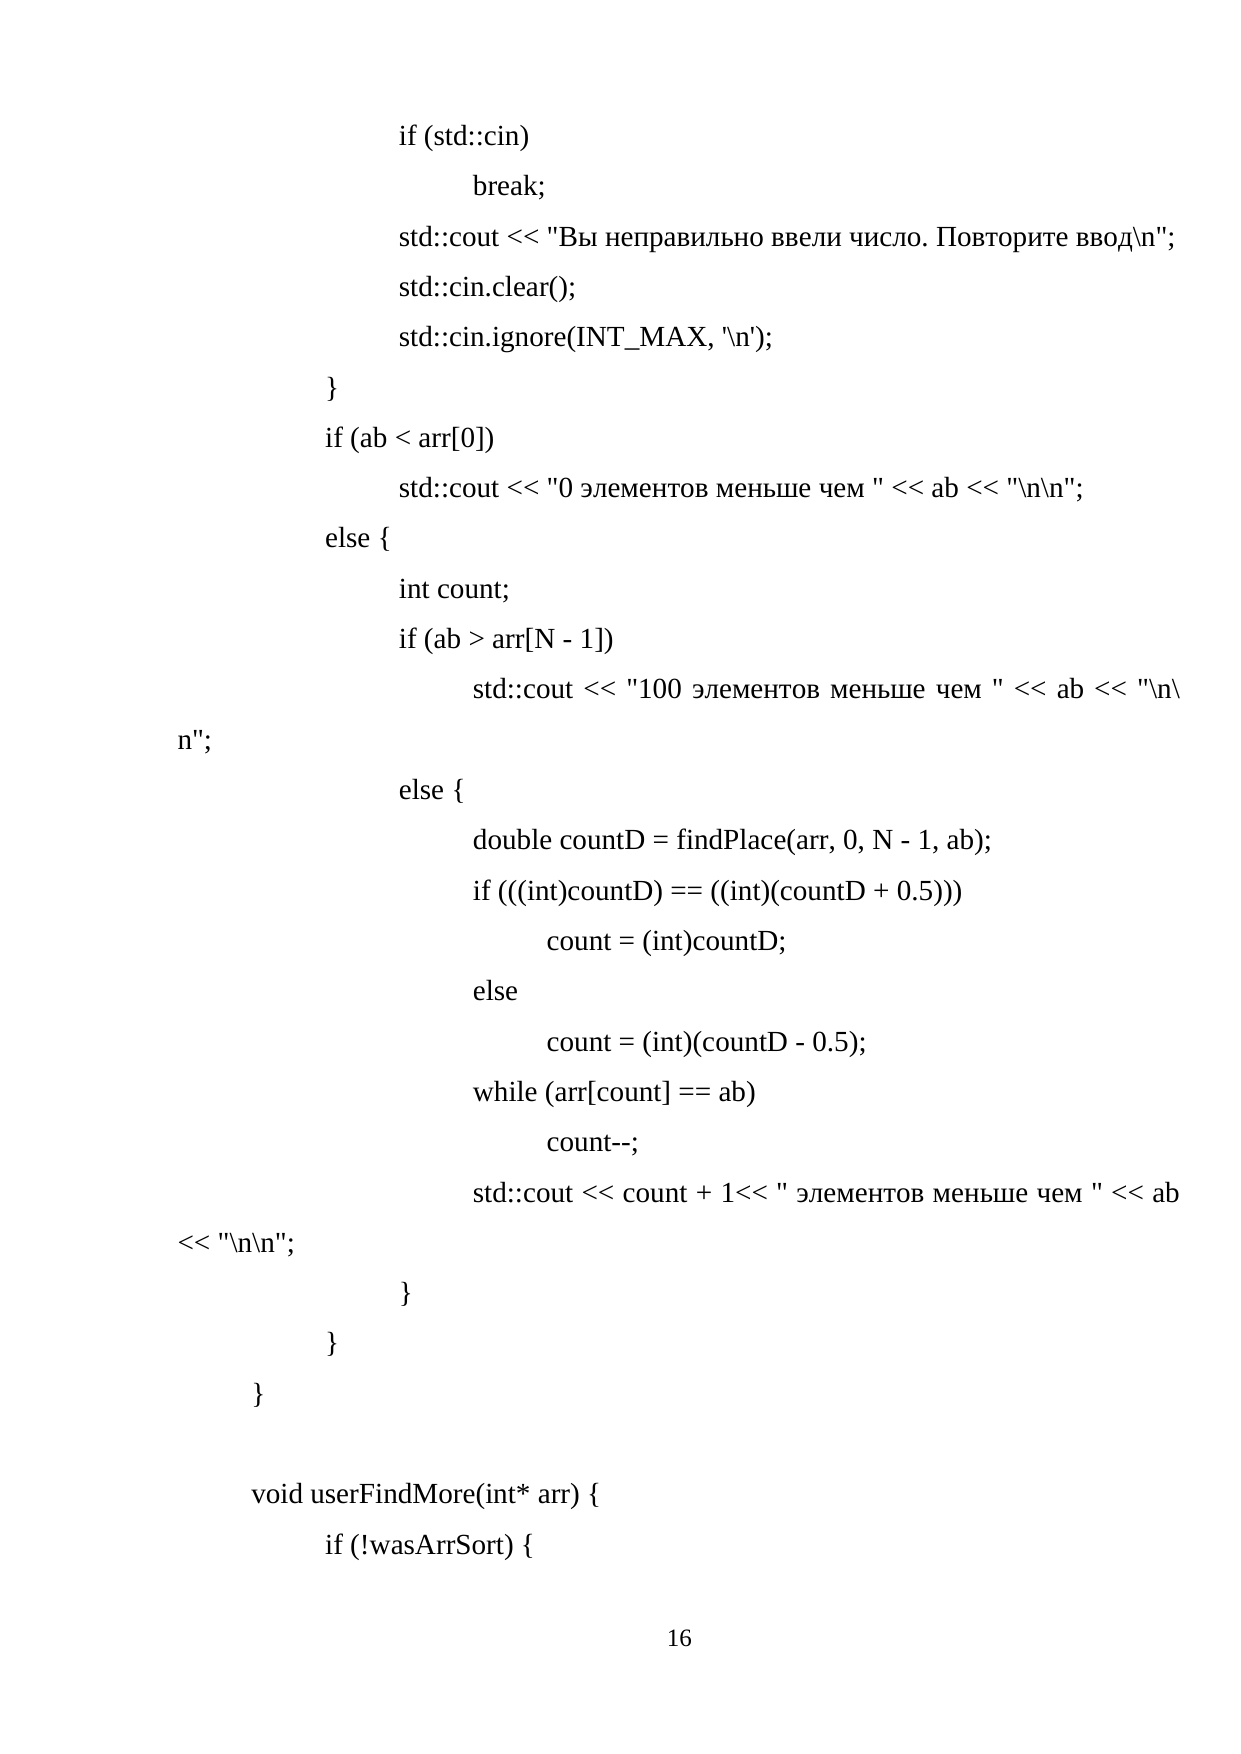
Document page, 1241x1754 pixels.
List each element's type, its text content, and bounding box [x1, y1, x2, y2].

text double countD = findPlace(arr, 0, N - 1, ab); [177, 822, 1181, 856]
text } [177, 1326, 1181, 1359]
text count = (int)countD; [177, 923, 1181, 957]
text int count; [177, 571, 1181, 604]
text while (arr[count] == ab) [177, 1074, 1181, 1108]
text else [177, 973, 1181, 1007]
text count--; [177, 1124, 1181, 1158]
text std::cout << "100 элементов меньше чем " << ab << "\n\n"; [177, 672, 1181, 755]
text std::cout << count + 1<< " элементов меньше чем " << ab << "\n\n"; [177, 1175, 1181, 1258]
text std::cout << "Вы неправильно ввели число. Повторите ввод\n"; [177, 219, 1181, 252]
text break; [177, 168, 1181, 202]
text if (ab < arr[0]) [177, 420, 1181, 453]
text else { [177, 521, 1181, 554]
text std::cin.ignore(INT_MAX, '\n'); [177, 319, 1181, 353]
text if (std::cin) [177, 118, 1181, 152]
text if (!wasArrSort) { [177, 1527, 1181, 1560]
text } [177, 1275, 1181, 1309]
text std::cout << "0 элементов меньше чем " << ab << "\n\n"; [177, 470, 1181, 504]
text } [177, 1376, 1181, 1409]
text void userFindMore(int* arr) { [177, 1477, 1181, 1510]
text else { [177, 772, 1181, 806]
text if (ab > arr[N - 1]) [177, 621, 1181, 655]
text if (((int)countD) == ((int)(countD + 0.5))) [177, 873, 1181, 906]
text } [177, 370, 1181, 403]
text std::cin.clear(); [177, 269, 1181, 303]
text count = (int)(countD - 0.5); [177, 1024, 1181, 1057]
